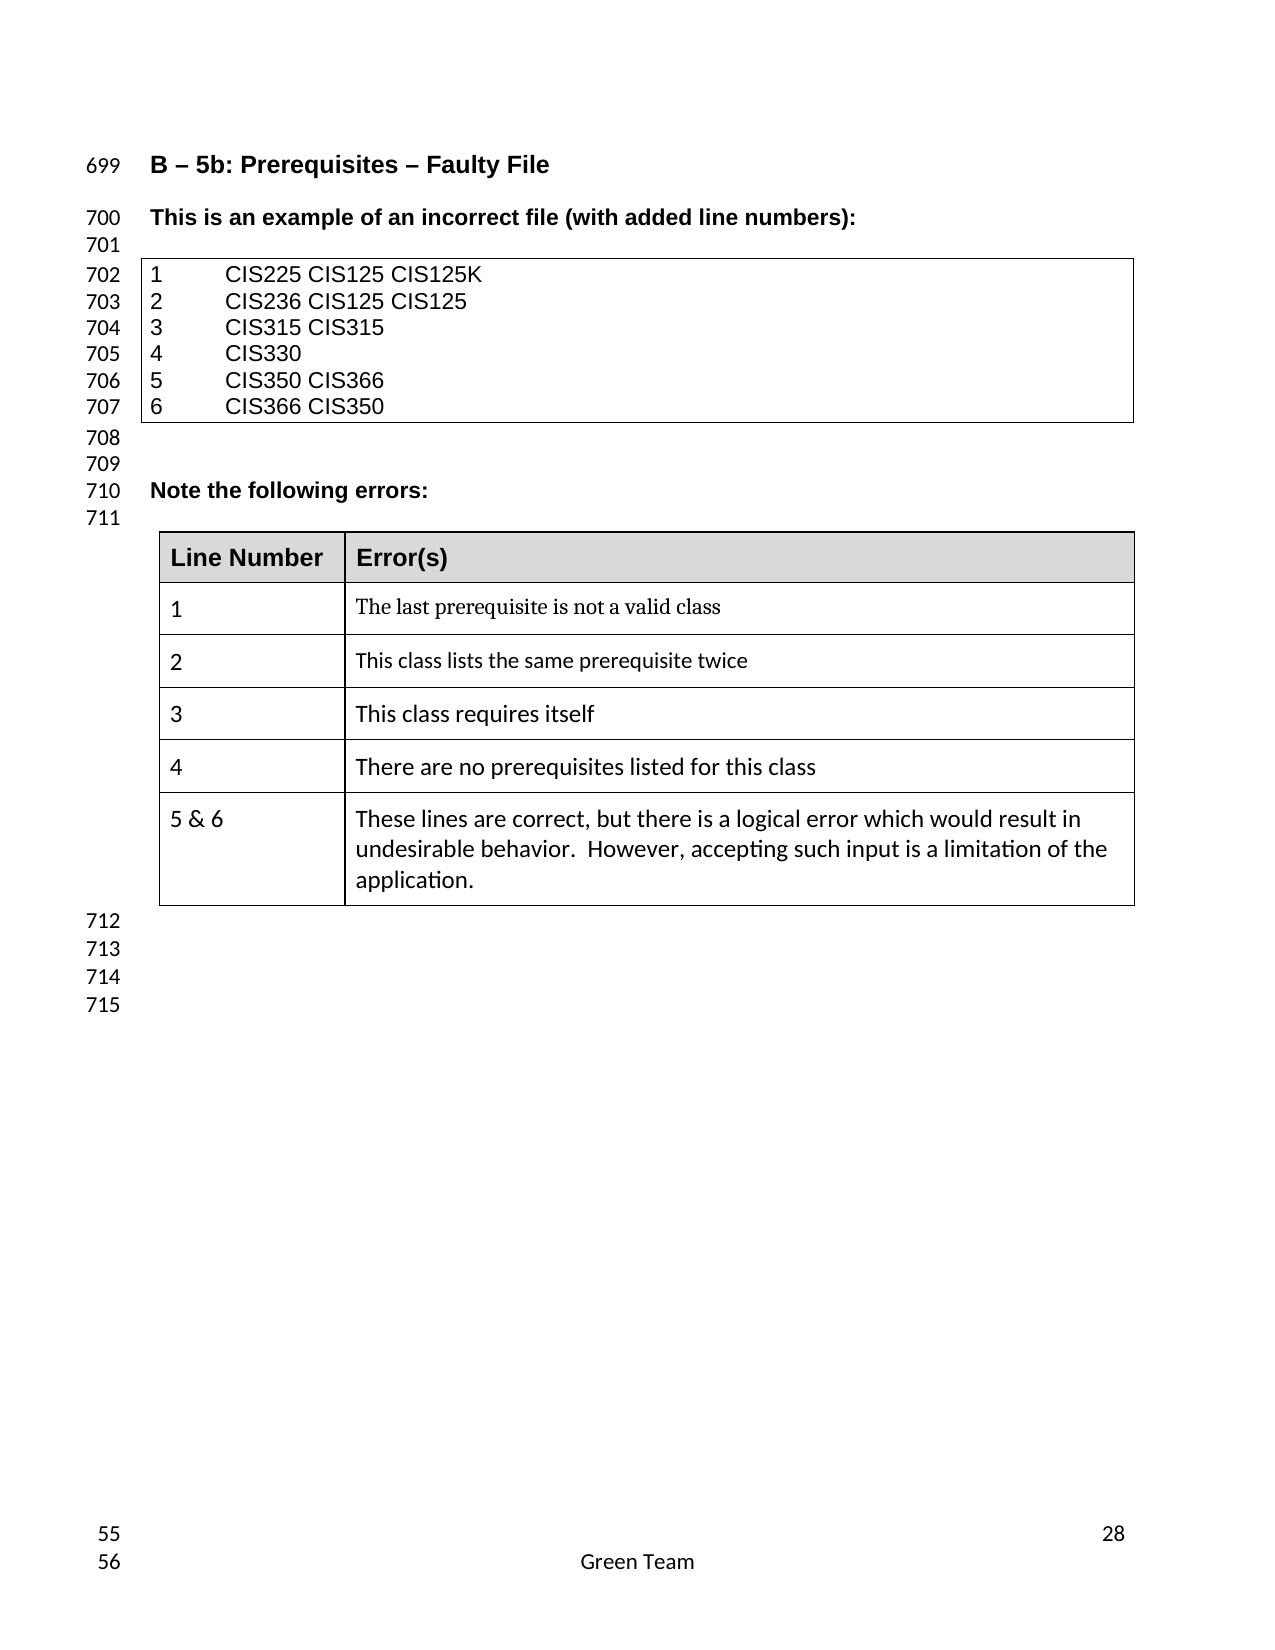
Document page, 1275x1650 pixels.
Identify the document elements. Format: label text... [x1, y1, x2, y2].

text 5 CIS350 CIS366 [150, 367, 1125, 390]
text 4 CIS330 [150, 340, 1125, 367]
table_cell The last prerequisite is not a valid class [346, 583, 1134, 634]
table_cell This class lists the same prerequisite twice [346, 635, 1134, 687]
text 2 CIS236 CIS125 CIS125 [150, 288, 1125, 314]
text Note the following errors: [150, 477, 1125, 503]
text 1 CIS225 CIS125 CIS125K [142, 259, 1133, 288]
text B – 5b: Prerequisites – Faulty File [150, 150, 1125, 179]
table_cell 5 & 6 [160, 793, 344, 905]
table_cell This class requires itself [346, 688, 1134, 739]
text 6 CIS366 CIS350 [142, 390, 1133, 422]
text 3 CIS315 CIS315 [150, 314, 1125, 340]
table_cell 3 [160, 688, 344, 739]
table_cell 4 [160, 740, 344, 792]
table_cell There are no prerequisites listed for this class [346, 740, 1134, 792]
table_header Line Number [160, 533, 344, 582]
table_cell These lines are correct, but there is a logical error which would result in undesirable behavior. However, accepting such input is a limitation of the application. [346, 793, 1134, 905]
text This is an example of an incorrect file (with added line numbers): [150, 204, 1125, 230]
table_cell 2 [160, 635, 344, 687]
table_cell 1 [160, 583, 344, 634]
table_header Error(s) [346, 533, 1134, 582]
